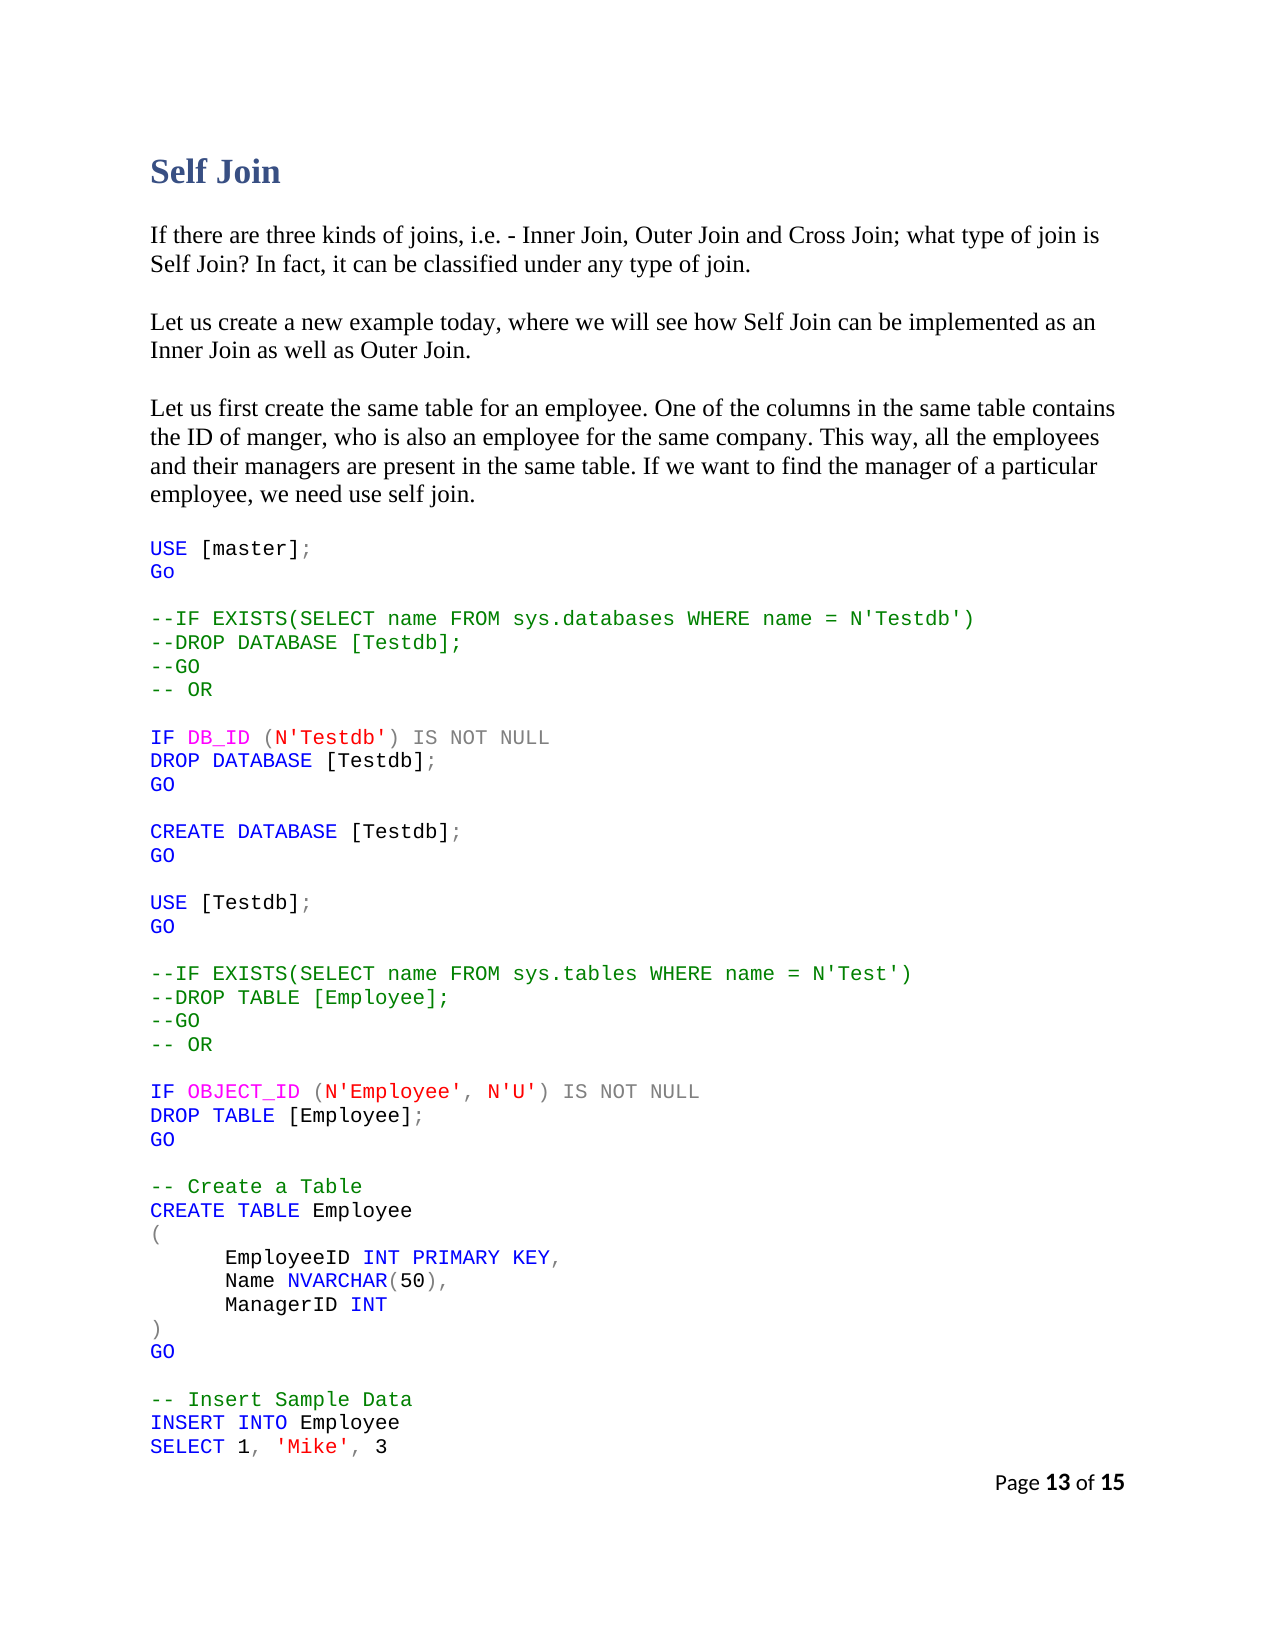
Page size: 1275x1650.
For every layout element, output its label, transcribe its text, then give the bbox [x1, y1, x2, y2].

text GO [150, 1129, 1125, 1152]
text -- OR [150, 1034, 1125, 1058]
text GO [150, 774, 1125, 798]
text GO [150, 845, 1125, 868]
text USE [master]; [150, 537, 1125, 561]
text Let us first create the same table for an employee. One of the columns in the same table contains the ID of manger, who is also an employee for the same company. This way, all the employees and their managers are present in the same table. If we want to find the manager of a particular employee, we need use self join. [150, 393, 1125, 508]
text DROP DATABASE [Testdb]; [150, 750, 1125, 774]
text EmployeeID INT PRIMARY KEY, [150, 1247, 1125, 1271]
text If there are three kinds of joins, i.e. - Inner Join, Outer Join and Cross Join; what type of join is Self Join? In fact, it can be classified under any type of join. [150, 220, 1125, 277]
text --IF EXISTS(SELECT name FROM sys.databases WHERE name = N'Testdb') [150, 608, 1125, 632]
text DROP TABLE [Employee]; [150, 1105, 1125, 1129]
text IF OBJECT_ID (N'Employee', N'U') IS NOT NULL [150, 1081, 1125, 1105]
text ManagerID INT [150, 1294, 1125, 1318]
text IF DB_ID (N'Testdb') IS NOT NULL [150, 727, 1125, 750]
text GO [150, 916, 1125, 939]
text --GO [150, 1010, 1125, 1034]
text CREATE TABLE Employee [150, 1199, 1125, 1223]
text --DROP TABLE [Employee]; [150, 987, 1125, 1010]
text USE [Testdb]; [150, 892, 1125, 916]
text --IF EXISTS(SELECT name FROM sys.tables WHERE name = N'Test') [150, 963, 1125, 987]
text -- Insert Sample Data [150, 1389, 1125, 1412]
text ) [150, 1318, 1125, 1341]
text -- Create a Table [150, 1176, 1125, 1199]
text Let us create a new example today, where we will see how Self Join can be implemented as an Inner Join as well as Outer Join. [150, 307, 1125, 364]
text Go [150, 561, 1125, 585]
text -- OR [150, 679, 1125, 703]
text Self Join [150, 150, 1125, 191]
text GO [150, 1341, 1125, 1365]
text --DROP DATABASE [Testdb]; [150, 632, 1125, 656]
text Name NVARCHAR(50), [150, 1271, 1125, 1294]
text INSERT INTO Employee [150, 1412, 1125, 1436]
text --GO [150, 656, 1125, 679]
text CREATE DATABASE [Testdb]; [150, 821, 1125, 845]
text SELECT 1, 'Mike', 3 [150, 1436, 1125, 1460]
text ( [150, 1223, 1125, 1247]
